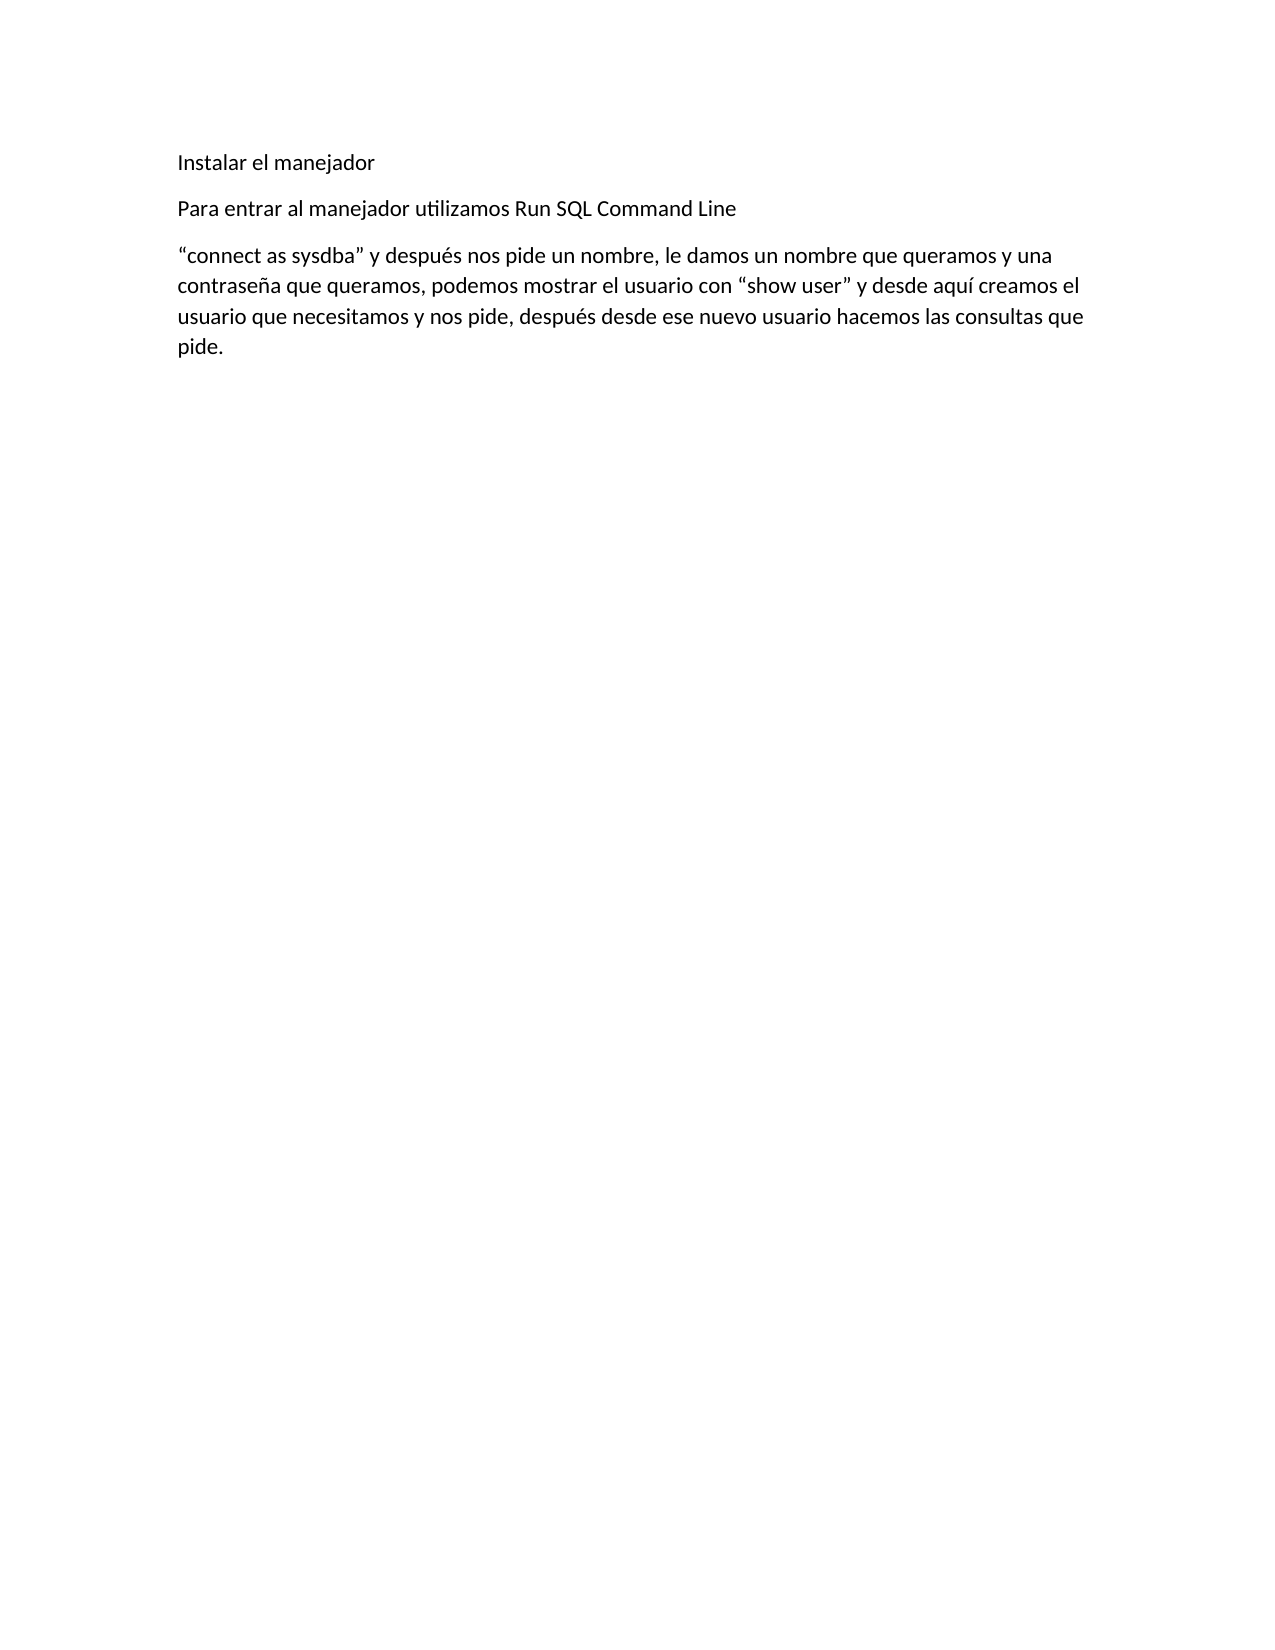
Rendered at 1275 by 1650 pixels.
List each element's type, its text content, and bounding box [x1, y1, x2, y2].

text “connect as sysdba” y después nos pide un nombre, le damos un nombre que queramos y una contraseña que queramos, podemos mostrar el usuario con “show user” y desde aquí creamos el usuario que necesitamos y nos pide, después desde ese nuevo usuario hacemos las consultas que pide. [177, 241, 1098, 360]
text Instalar el manejador [177, 148, 1098, 176]
text Para entrar al manejador utilizamos Run SQL Command Line [177, 194, 1098, 222]
